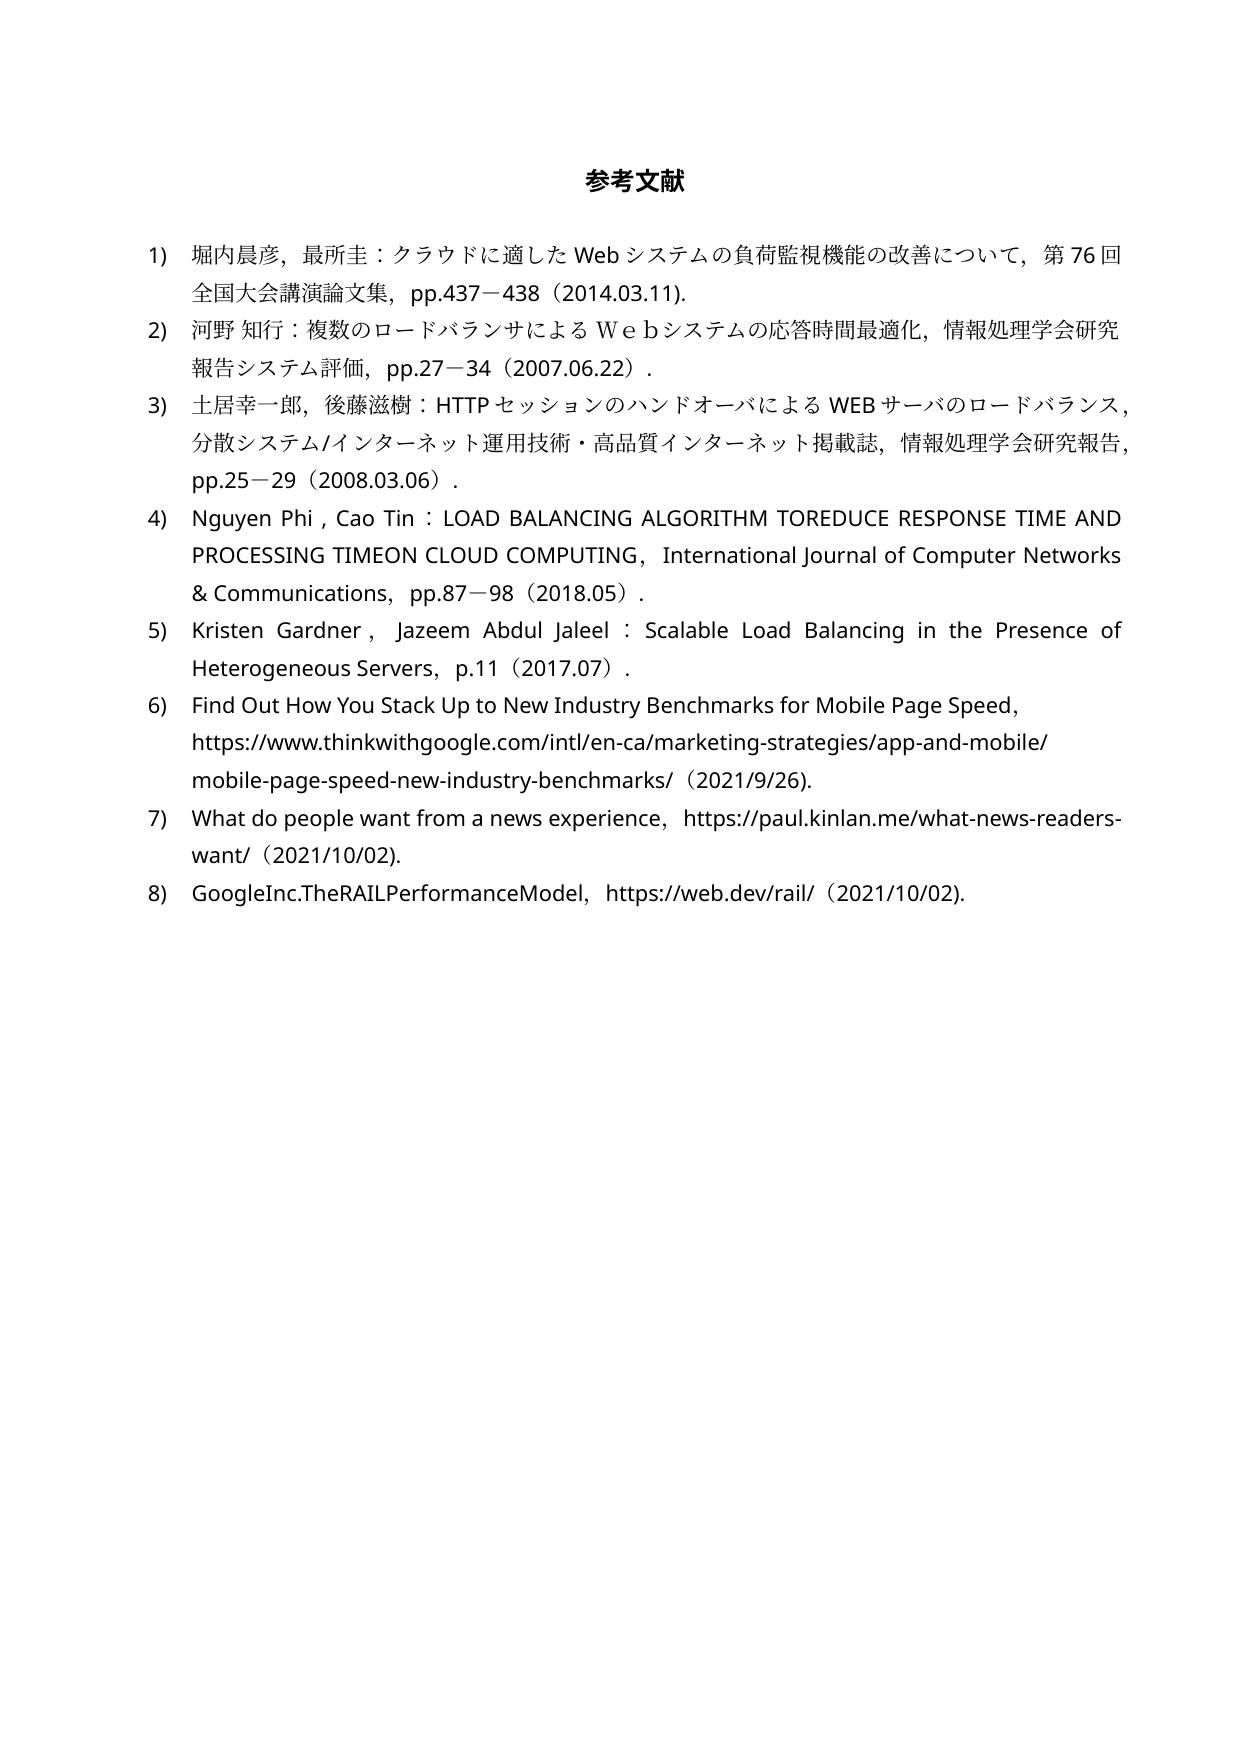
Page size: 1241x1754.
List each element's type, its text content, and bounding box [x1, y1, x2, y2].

list Kristen Gardner，Jazeem Abdul Jaleel：Scalable Load Balancing in the Presence of Heterogeneous Servers，p.11（2017.07）． [148, 611, 1122, 686]
list https://www.thinkwithgoogle.com/intl/en-ca/marketing-strategies/app-and-mobile/mobile-page-speed-new-industry-benchmarks/（2021/9/26)． [191, 723, 1122, 798]
list 河野 知行：複数のロードバランサによる Ｗｅｂシステムの応答時間最適化，情報処理学会研究報告システム評価，pp.27－34（2007.06.22）． [148, 311, 1122, 386]
subtitle 参考文献 [148, 161, 1122, 198]
list What do people want from a news experience，https://paul.kinlan.me/what-news-readers-want/（2021/10/02)． [148, 798, 1122, 873]
list 堀内晨彦，最所圭：クラウドに適したWebシステムの負荷監視機能の改善について，第76回全国大会講演論文集，pp.437－438（2014.03.11)． [148, 236, 1122, 311]
list Nguyen Phi , Cao Tin：LOAD BALANCING ALGORITHM TOREDUCE RESPONSE TIME AND PROCESSING TIMEON CLOUD COMPUTING，International Journal of Computer Networks & Communications，pp.87－98（2018.05）． [148, 498, 1122, 611]
list 土居幸一郎，後藤滋樹：HTTPセッションのハンドオーバによるWEBサーバのロードバランス，分散システム/インターネット運用技術・高品質インターネット掲載誌，情報処理学会研究報告，pp.25－29（2008.03.06）． [148, 386, 1122, 498]
list Find Out How You Stack Up to New Industry Benchmarks for Mobile Page Speed， [148, 686, 1122, 723]
list GoogleInc.TheRAILPerformanceModel，https://web.dev/rail/（2021/10/02)． [148, 873, 1122, 911]
